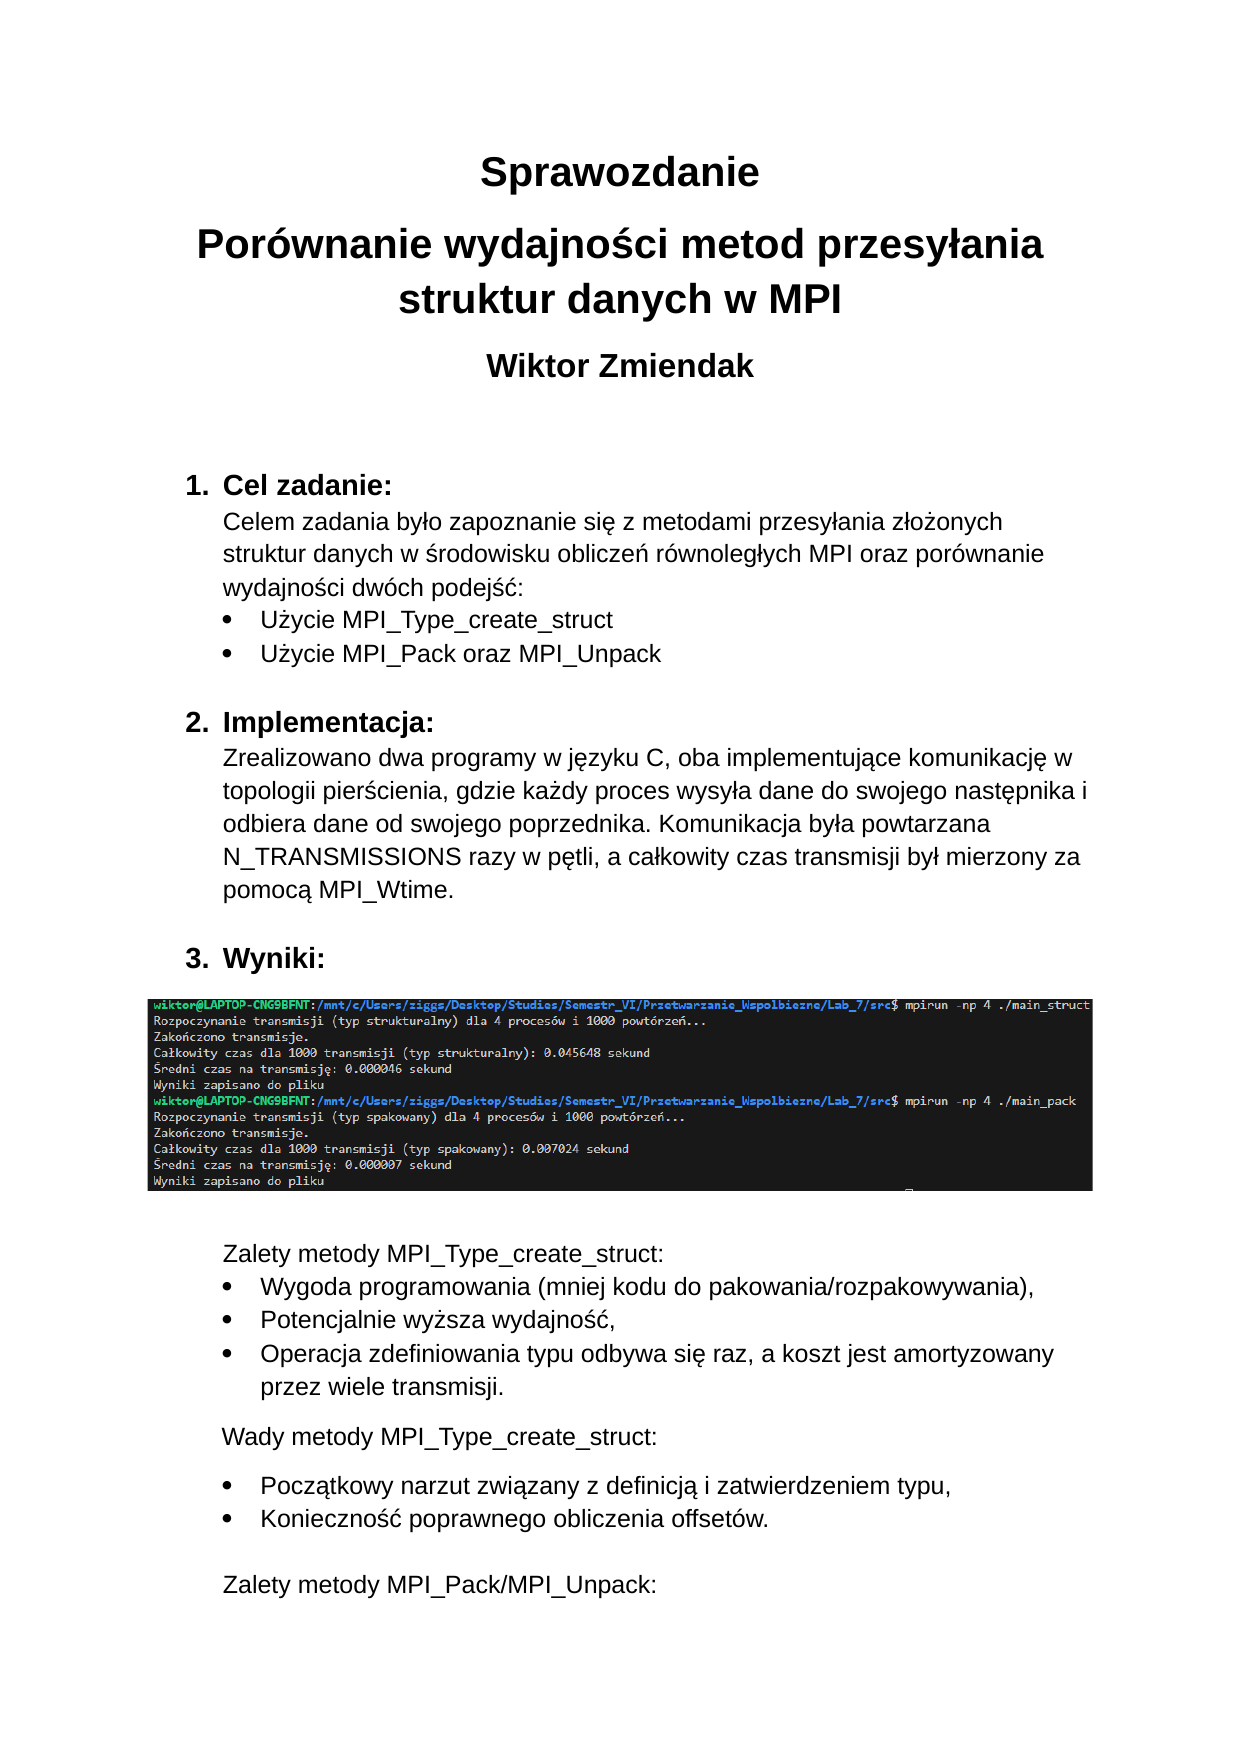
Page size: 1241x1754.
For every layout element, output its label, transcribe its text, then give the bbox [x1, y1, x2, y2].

list Użycie MPI_Type_create_struct [223, 606, 1093, 634]
picture [147, 999, 1093, 1191]
list Zalety metody MPI_Type_create_struct: [223, 1239, 1093, 1268]
list Początkowy narzut związany z definicją i zatwierdzeniem typu, [223, 1471, 1093, 1500]
list Zrealizowano dwa programy w języku C, oba implementujące komunikację w topologii pierścienia, gdzie każdy proces wysyła dane do swojego następnika i odbiera dane od swojego poprzednika. Komunikacja była powtarzana N_TRANSMISSIONS razy w pętli, a całkowity czas transmisji był mierzony za pomocą MPI_Wtime. [223, 743, 1093, 904]
list Użycie MPI_Pack oraz MPI_Unpack [223, 639, 1093, 667]
list Implementacja: [185, 705, 1093, 738]
list Wyniki: [185, 941, 1093, 975]
list Cel zadanie: [185, 468, 1093, 501]
text Sprawozdanie [148, 148, 1093, 196]
list Operacja zdefiniowania typu odbywa się raz, a koszt jest amortyzowany przez wiele transmisji. [223, 1339, 1093, 1401]
list Wygoda programowania (mniej kodu do pakowania/rozpakowywania), [223, 1272, 1093, 1301]
list Potencjalnie wyższa wydajność, [223, 1306, 1093, 1334]
text Porównanie wydajności metod przesyłania struktur danych w MPI [148, 219, 1093, 322]
text Wiktor Zmiendak [148, 346, 1093, 385]
list Konieczność poprawnego obliczenia offsetów. [223, 1504, 1093, 1533]
list Zalety metody MPI_Pack/MPI_Unpack: [223, 1570, 1093, 1599]
text Wady metody MPI_Type_create_struct: [148, 1421, 1093, 1450]
list Celem zadania było zapoznanie się z metodami przesyłania złożonych struktur danych w środowisku obliczeń równoległych MPI oraz porównanie wydajności dwóch podejść: [223, 506, 1093, 601]
